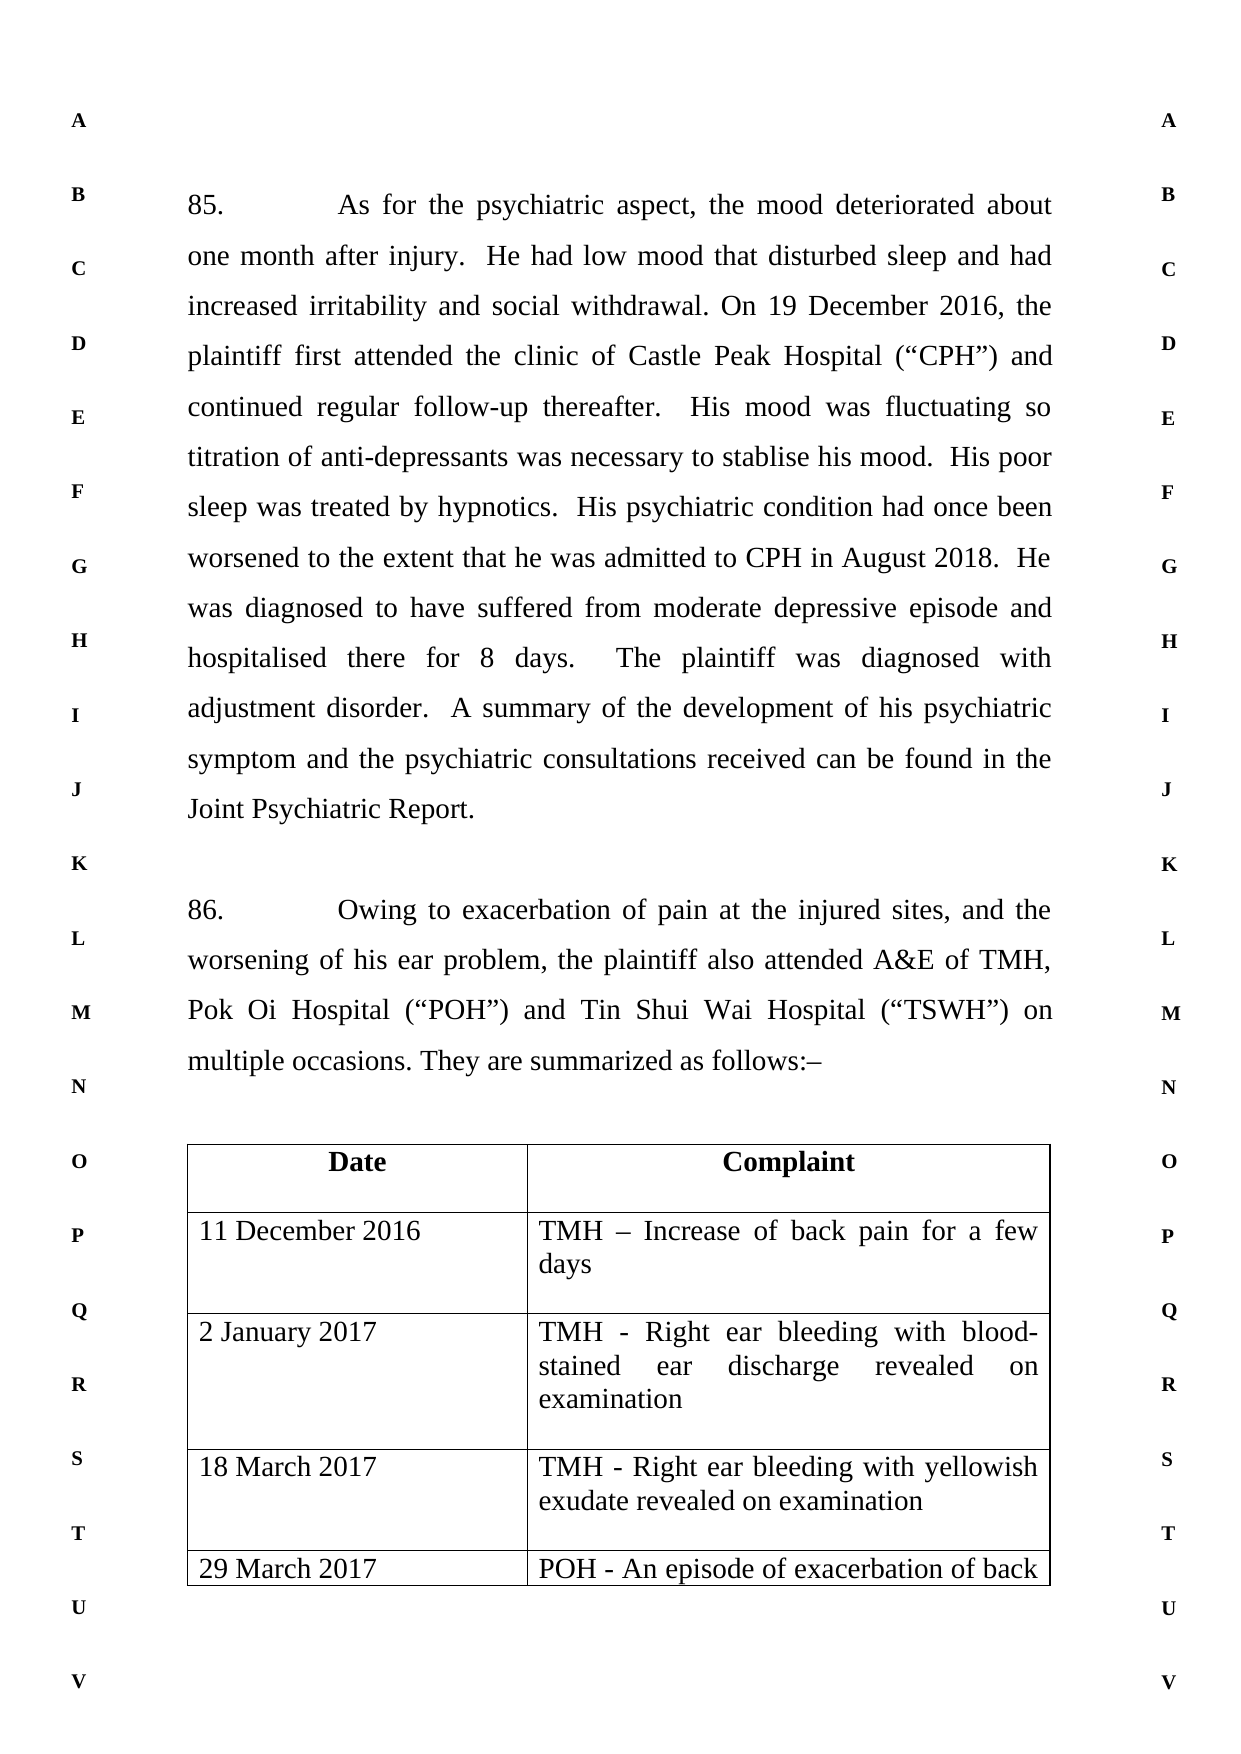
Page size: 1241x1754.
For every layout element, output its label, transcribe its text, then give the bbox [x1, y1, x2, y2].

list Owing to exacerbation of pain at the injured sites, and the worsening of his ear problem, the plaintiff also attended A&E of TMH, Pok Oi Hospital (“POH”) and Tin Shui Wai Hospital (“TSWH”) on multiple occasions. They are summarized as follows:– [187, 892, 1053, 1076]
table_cell TMH - Right ear bleeding with blood-stained ear discharge revealed on examination [528, 1314, 1049, 1448]
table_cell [528, 1551, 1049, 1585]
table_header Date [188, 1145, 527, 1212]
table_header Complaint [528, 1145, 1049, 1212]
list As for the psychiatric aspect, the mood deteriorated about one month after injury. He had low mood that disturbed sleep and had increased irritability and social withdrawal. On 19 December 2016, the plaintiff first attended the clinic of Castle Peak Hospital (“CPH”) and continued regular follow-up thereafter. His mood was fluctuating so titration of anti-depressants was necessary to stablise his mood. His poor sleep was treated by hypnotics. His psychiatric condition had once been worsened to the extent that he was admitted to CPH in August 2018. He was diagnosed to have suffered from moderate depressive episode and hospitalised there for 8 days. The plaintiff was diagnosed with adjustment disorder. A summary of the development of his psychiatric symptom and the psychiatric consultations received can be found in the Joint Psychiatric Report. [187, 187, 1053, 825]
table_cell 2 January 2017 [188, 1314, 527, 1448]
table_cell 29 March 2017 [188, 1551, 527, 1585]
table_cell TMH – Increase of back pain for a few days [528, 1213, 1049, 1313]
table_cell 18 March 2017 [188, 1450, 527, 1550]
table_cell 11 December 2016 [188, 1213, 527, 1313]
table_cell TMH - Right ear bleeding with yellowish exudate revealed on examination [528, 1450, 1049, 1550]
